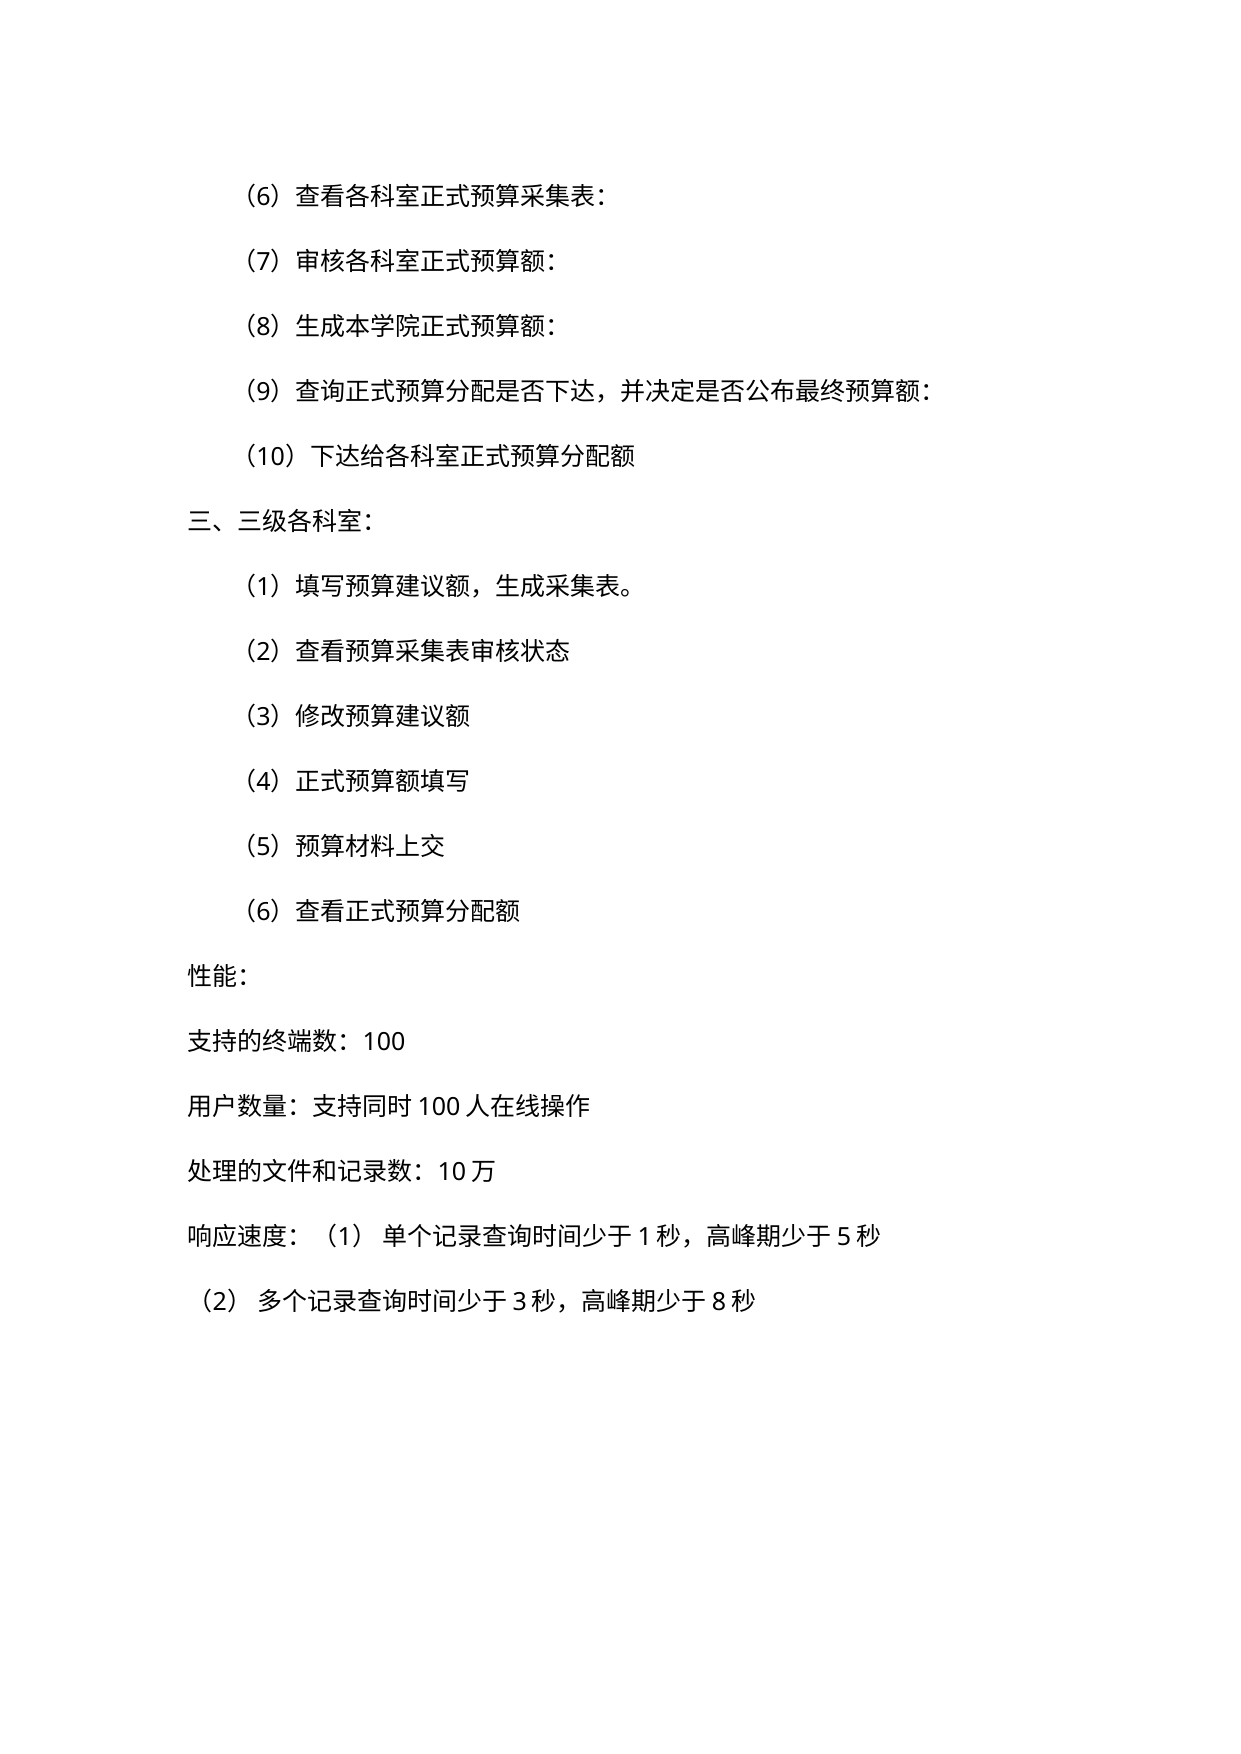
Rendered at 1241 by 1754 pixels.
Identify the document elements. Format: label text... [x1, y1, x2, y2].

text （5）预算材料上交 [187, 812, 1053, 877]
text （6）查看各科室正式预算采集表： [187, 162, 1053, 227]
text 支持的终端数：100 [187, 1007, 1053, 1072]
text 三、三级各科室： [187, 487, 1053, 552]
text 性能： [187, 942, 1053, 1007]
text （2） 多个记录查询时间少于3秒，高峰期少于8秒 [187, 1267, 1053, 1332]
text （4）正式预算额填写 [187, 747, 1053, 812]
text 处理的文件和记录数：10万 [187, 1137, 1053, 1202]
text （2）查看预算采集表审核状态 [187, 617, 1053, 682]
text （1）填写预算建议额，生成采集表。 [187, 552, 1053, 617]
text （3）修改预算建议额 [187, 682, 1053, 747]
text 响应速度：（1） 单个记录查询时间少于1秒，高峰期少于5秒 [187, 1202, 1053, 1267]
text （9）查询正式预算分配是否下达，并决定是否公布最终预算额： [187, 357, 1053, 422]
text （6）查看正式预算分配额 [187, 877, 1053, 942]
text 用户数量：支持同时100人在线操作 [187, 1072, 1053, 1137]
text （10）下达给各科室正式预算分配额 [187, 422, 1053, 487]
text （8）生成本学院正式预算额： [187, 292, 1053, 357]
text （7）审核各科室正式预算额： [187, 227, 1053, 292]
